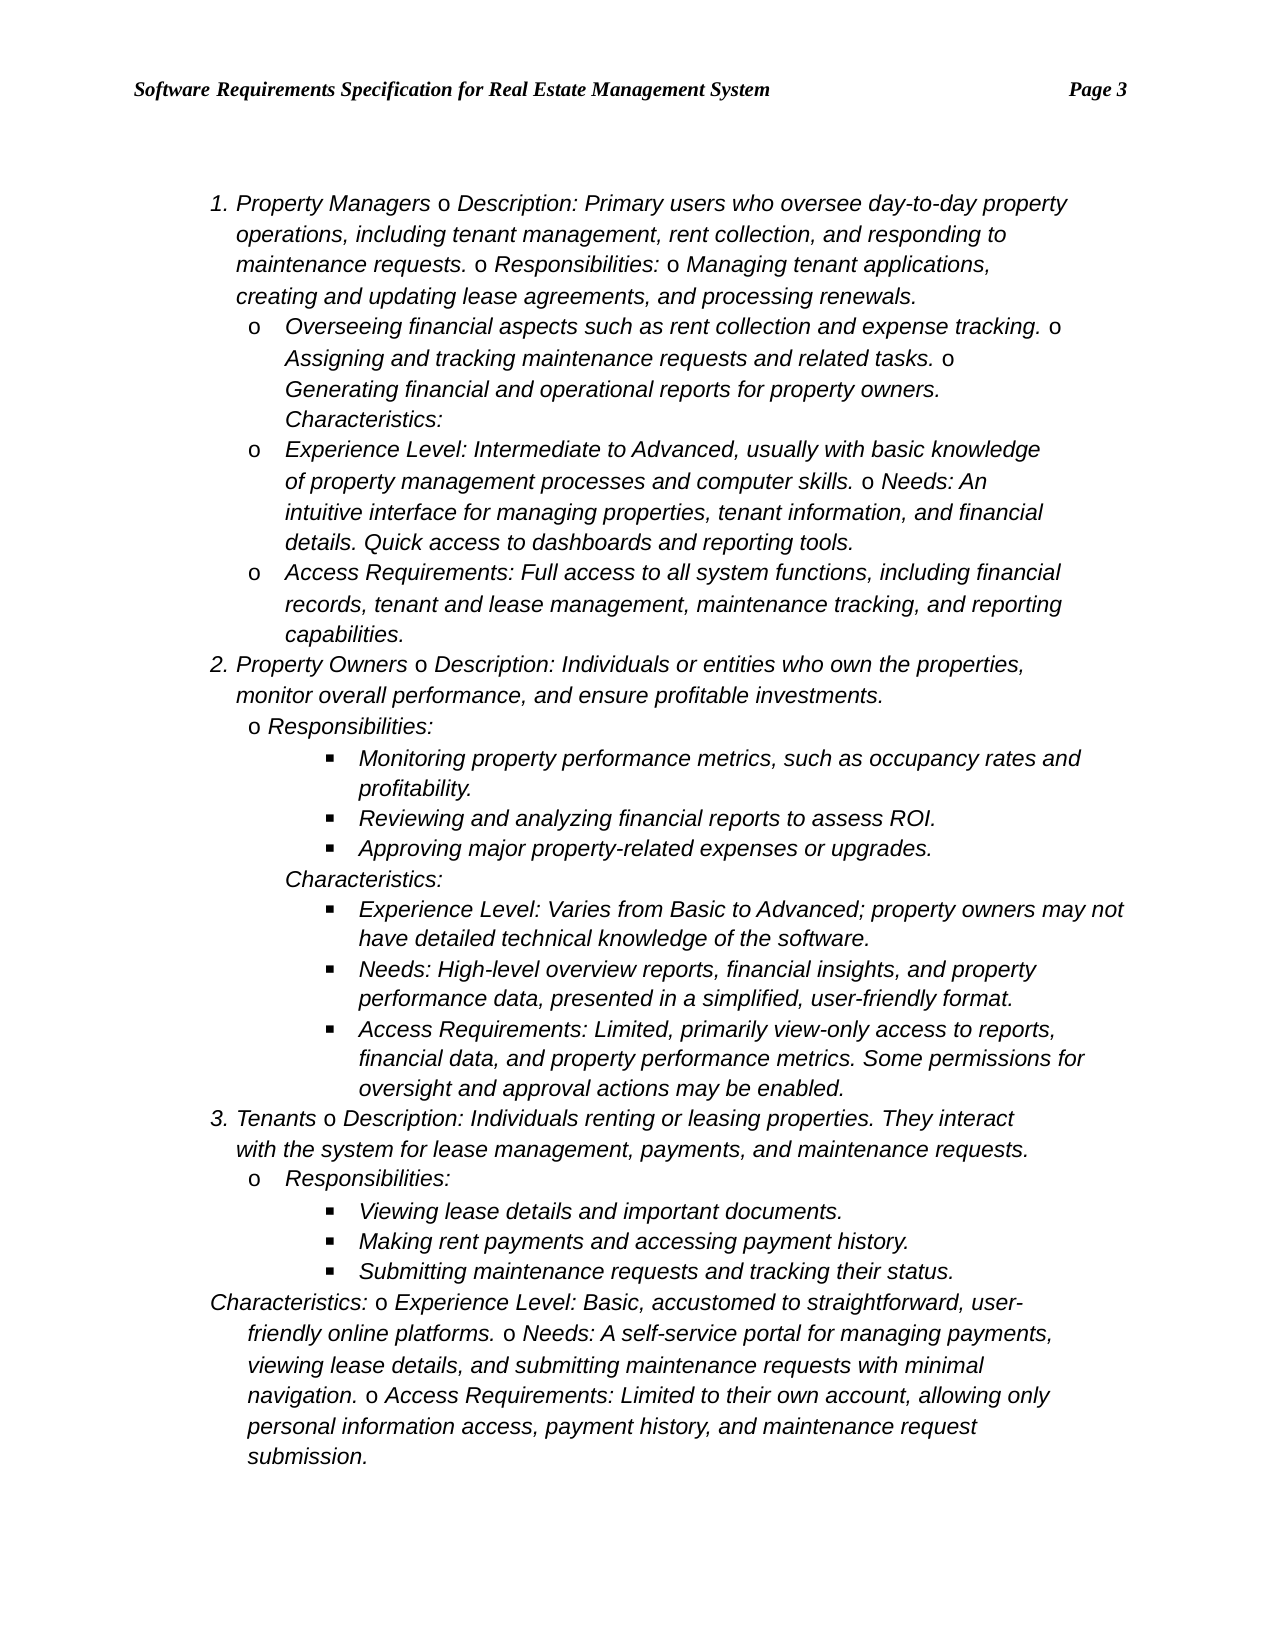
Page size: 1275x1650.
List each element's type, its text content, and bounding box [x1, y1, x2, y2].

list Property Managers o Description: Primary users who oversee day-to-day property operations, including tenant management, rent collection, and responding to maintenance requests. o Responsibilities: o Managing tenant applications, creating and updating lease agreements, and processing renewals. [210, 189, 1072, 309]
list Access Requirements: Limited, primarily view-only access to reports, financial data, and property performance metrics. Some permissions for oversight and approval actions may be enabled. [321, 1016, 1139, 1101]
list Property Owners o Description: Individuals or entities who own the properties, monitor overall performance, and ensure profitable investments. [210, 651, 1072, 709]
list Making rent payments and accessing payment history. [321, 1228, 1139, 1254]
list Needs: High-level overview reports, financial insights, and property performance data, presented in a simplified, user-friendly format. [321, 956, 1139, 1012]
list Submitting maintenance requests and tracking their status. [321, 1258, 1139, 1285]
list Responsibilities: [247, 1165, 1139, 1194]
list Approving major property-related expenses or upgrades. [321, 835, 1139, 862]
list Viewing lease details and important documents. [321, 1198, 1139, 1224]
text o Responsibilities: [247, 713, 1139, 741]
list Access Requirements: Full access to all system functions, including financial records, tenant and lease management, maintenance tracking, and reporting capabilities. [247, 559, 1066, 647]
list Experience Level: Intermediate to Advanced, usually with basic knowledge of property management processes and computer skills. o Needs: An intuitive interface for managing properties, tenant information, and financial details. Quick access to dashboards and reporting tools. [247, 436, 1066, 555]
list Experience Level: Varies from Basic to Advanced; property owners may not have detailed technical knowledge of the software. [321, 896, 1139, 952]
list Overseeing financial aspects such as rent collection and expense tracking. o Assigning and tracking maintenance requests and related tasks. o Generating financial and operational reports for property owners. Characteristics: [247, 313, 1066, 432]
list Reviewing and analyzing financial reports to assess ROI. [321, 805, 1139, 831]
list Monitoring property performance metrics, such as occupancy rates and profitability. [321, 745, 1139, 801]
text Characteristics: o Experience Level: Basic, accustomed to straightforward, user-friendly online platforms. o Needs: A self-service portal for managing payments, viewing lease details, and submitting maintenance requests with minimal navigation. o Access Requirements: Limited to their own account, allowing only personal information access, payment history, and maintenance request submission. [210, 1288, 1083, 1469]
list Tenants o Description: Individuals renting or leasing properties. They interact with the system for lease management, payments, and maintenance requests. [210, 1105, 1055, 1163]
text Characteristics: [285, 866, 1139, 892]
